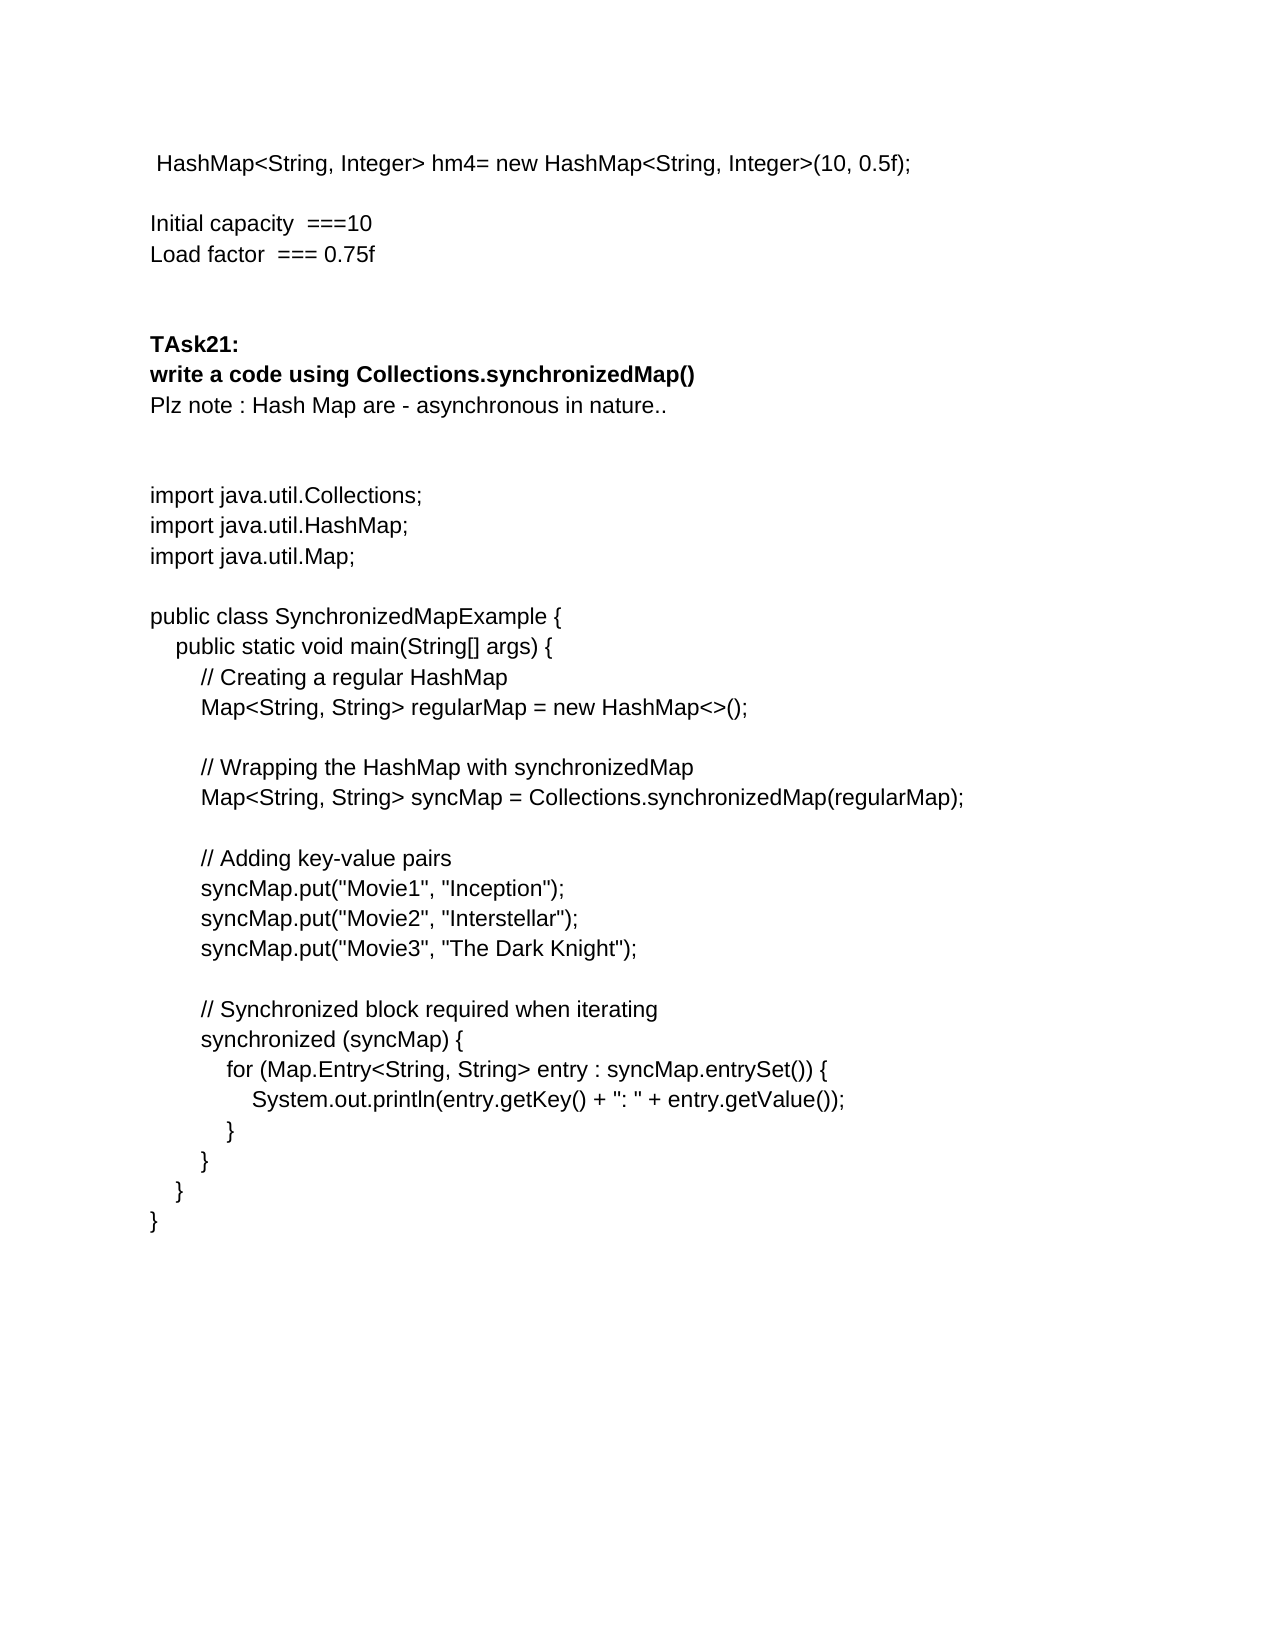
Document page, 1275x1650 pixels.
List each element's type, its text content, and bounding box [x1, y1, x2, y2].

text HashMap<String, Integer> hm4= new HashMap<String, Integer>(10, 0.5f); [150, 150, 1125, 176]
text Map<String, String> regularMap = new HashMap<>(); [150, 694, 1125, 720]
text Map<String, String> syncMap = Collections.synchronizedMap(regularMap); [150, 784, 1125, 811]
text // Creating a regular HashMap [150, 663, 1125, 690]
text import java.util.Map; [150, 543, 1125, 569]
text public class SynchronizedMapExample { [150, 603, 1125, 629]
text Initial capacity ===10 [150, 210, 1125, 237]
text syncMap.put("Movie1", "Inception"); [150, 875, 1125, 901]
text write a code using Collections.synchronizedMap() [150, 361, 1125, 388]
text } [150, 1207, 1125, 1234]
text } [150, 1177, 1125, 1203]
text synchronized (syncMap) { [150, 1026, 1125, 1052]
text import java.util.HashMap; [150, 512, 1125, 539]
text } [150, 1147, 1125, 1173]
text // Wrapping the HashMap with synchronizedMap [150, 754, 1125, 781]
text // Synchronized block required when iterating [150, 996, 1125, 1022]
text // Adding key-value pairs [150, 845, 1125, 871]
text syncMap.put("Movie2", "Interstellar"); [150, 905, 1125, 932]
text System.out.println(entry.getKey() + ": " + entry.getValue()); [150, 1086, 1125, 1113]
text Plz note : Hash Map are - asynchronous in nature.. [150, 392, 1125, 418]
text for (Map.Entry<String, String> entry : syncMap.entrySet()) { [150, 1056, 1125, 1083]
text import java.util.Collections; [150, 482, 1125, 509]
text Load factor === 0.75f [150, 241, 1125, 267]
text public static void main(String[] args) { [150, 633, 1125, 660]
text TAsk21: [150, 331, 1125, 358]
text } [150, 1117, 1125, 1143]
text syncMap.put("Movie3", "The Dark Knight"); [150, 935, 1125, 962]
